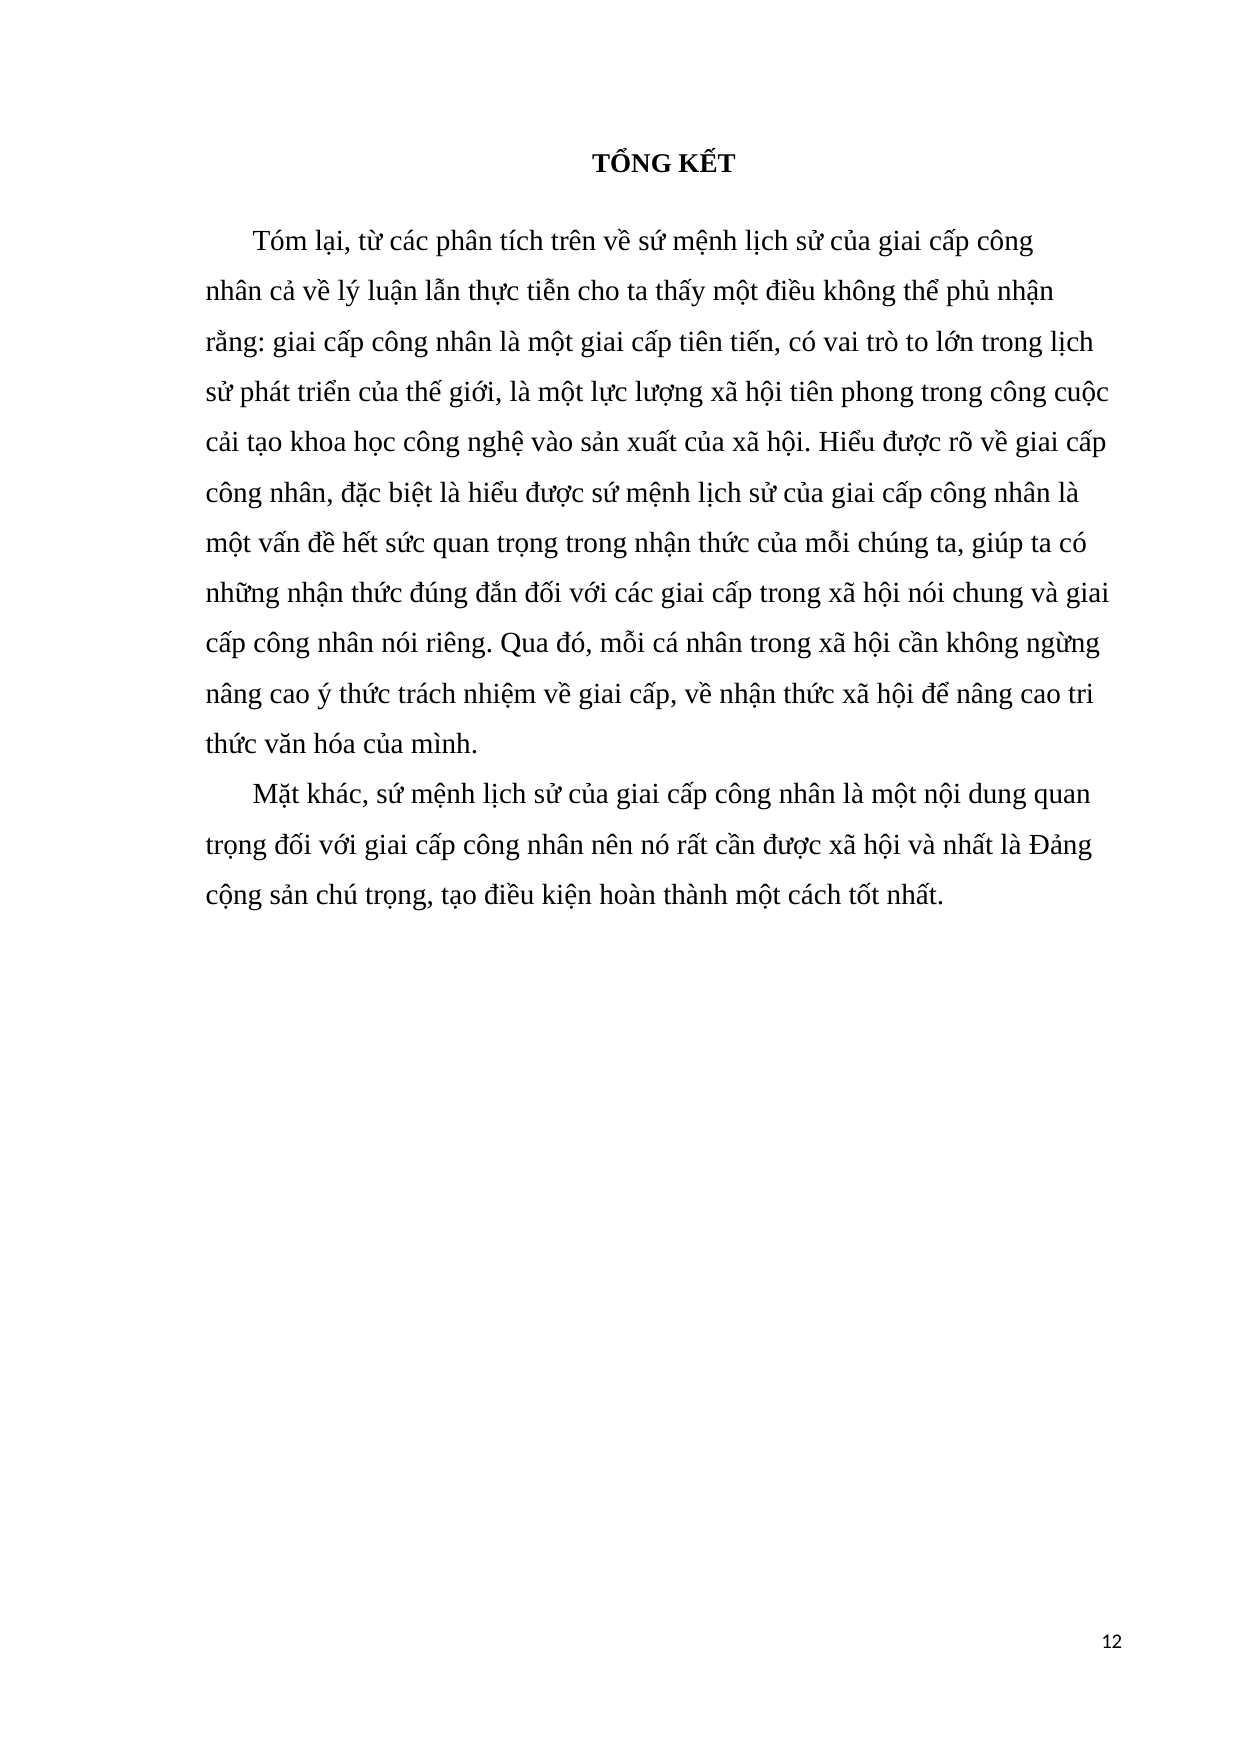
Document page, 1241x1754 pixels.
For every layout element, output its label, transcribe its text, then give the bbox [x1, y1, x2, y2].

text Tổng kết [205, 147, 1122, 178]
text Mặt khác, sứ mệnh lịch sử của giai cấp công nhân là một nội dung quan trọng đối với giai cấp công nhân nên nó rất cần được xã hội và nhất là Đảng cộng sản chú trọng, tạo điều kiện hoàn thành một cách tốt nhất. [205, 777, 1122, 911]
text Tóm lại, từ các phân tích trên về sứ mệnh lịch sử của giai cấp công nhân cả về lý luận lẫn thực tiễn cho ta thấy một điều không thể phủ nhận rằng: giai cấp công nhân là một giai cấp tiên tiến, có vai trò to lớn trong lịch sử phát triển của thế giới, là một lực lượng xã hội tiên phong trong công cuộc cải tạo khoa học công nghệ vào sản xuất của xã hội. Hiểu được rõ về giai cấp công nhân, đặc biệt là hiểu được sứ mệnh lịch sử của giai cấp công nhân là một vấn đề hết sức quan trọng trong nhận thức của mỗi chúng ta, giúp ta có những nhận thức đúng đắn đối với các giai cấp trong xã hội nói chung và giai cấp công nhân nói riêng. Qua đó, mỗi cá nhân trong xã hội cần không ngừng nâng cao ý thức trách nhiệm về giai cấp, về nhận thức xã hội để nâng cao tri thức văn hóa của mình. [205, 223, 1122, 760]
